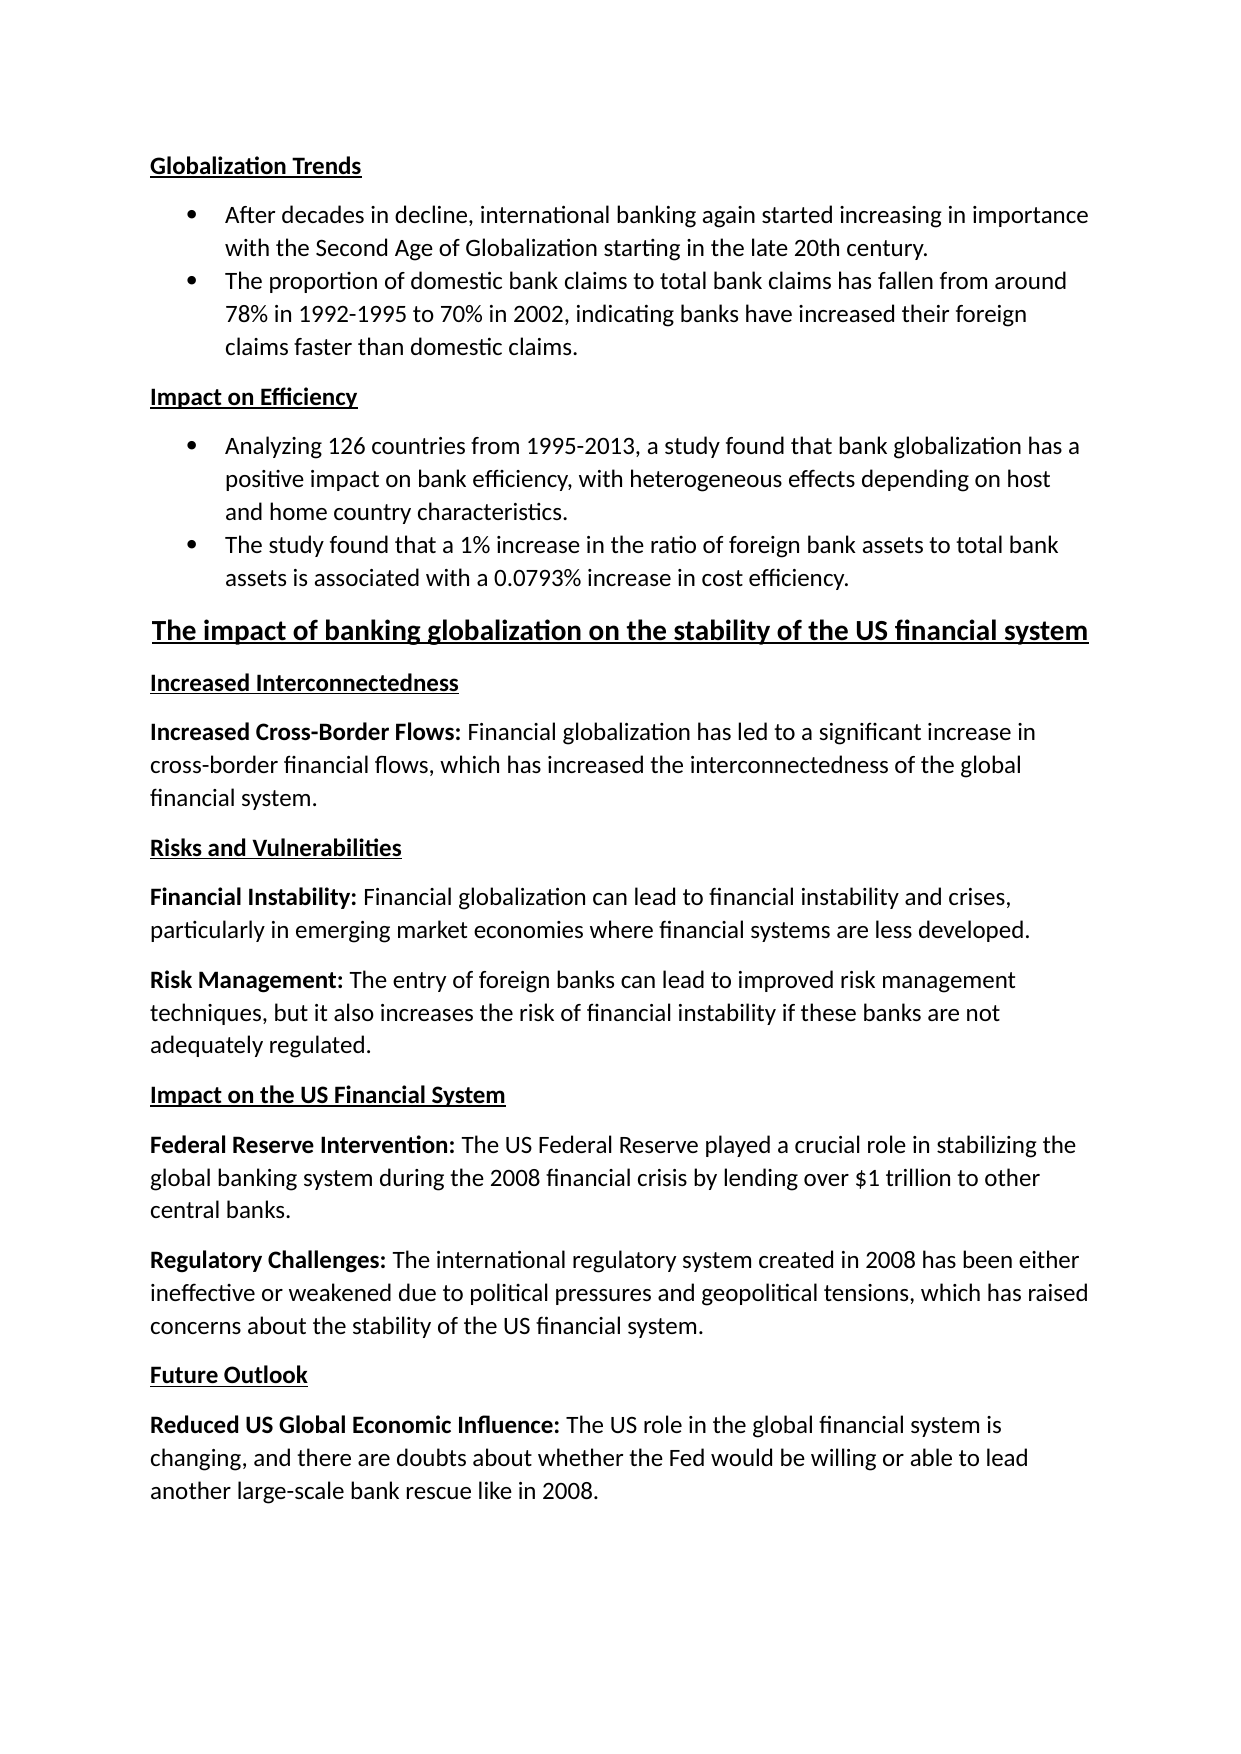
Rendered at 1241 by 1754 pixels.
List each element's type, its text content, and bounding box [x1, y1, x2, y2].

text Risk Management: The entry of foreign banks can lead to improved risk management techniques, but it also increases the risk of financial instability if these banks are not adequately regulated. [150, 964, 1090, 1060]
text Regulatory Challenges: The international regulatory system created in 2008 has been either ineffective or weakened due to political pressures and geopolitical tensions, which has raised concerns about the stability of the US financial system. [150, 1244, 1090, 1341]
text Reduced US Global Economic Influence: The US role in the global financial system is changing, and there are doubts about whether the Fed would be willing or able to lead another large-scale bank rescue like in 2008. [150, 1409, 1090, 1506]
list After decades in decline, international banking again started increasing in importance with the Second Age of Globalization starting in the late 20th century. [187, 199, 1090, 263]
text Increased Interconnectedness [150, 667, 1090, 697]
list The proportion of domestic bank claims to total bank claims has fallen from around 78% in 1992-1995 to 70% in 2002, indicating banks have increased their foreign claims faster than domestic claims. [187, 265, 1090, 362]
text Impact on the US Financial System [150, 1079, 1090, 1110]
text Risks and Vulnerabilities [150, 832, 1090, 862]
list The study found that a 1% increase in the ratio of foreign bank assets to total bank assets is associated with a 0.0793% increase in cost efficiency. [187, 529, 1090, 593]
text The impact of banking globalization on the stability of the US financial system [150, 612, 1090, 647]
text Increased Cross-Border Flows: Financial globalization has led to a significant increase in cross-border financial flows, which has increased the interconnectedness of the global financial system. [150, 716, 1090, 813]
list Analyzing 126 countries from 1995-2013, a study found that bank globalization has a positive impact on bank efficiency, with heterogeneous effects depending on host and home country characteristics. [187, 430, 1090, 527]
text Impact on Efficiency [150, 381, 1090, 411]
text Globalization Trends [150, 150, 1090, 181]
text Federal Reserve Intervention: The US Federal Reserve played a crucial role in stabilizing the global banking system during the 2008 financial crisis by lending over $1 trillion to other central banks. [150, 1129, 1090, 1225]
text Future Outlook [150, 1360, 1090, 1390]
text Financial Instability: Financial globalization can lead to financial instability and crises, particularly in emerging market economies where financial systems are less developed. [150, 881, 1090, 945]
